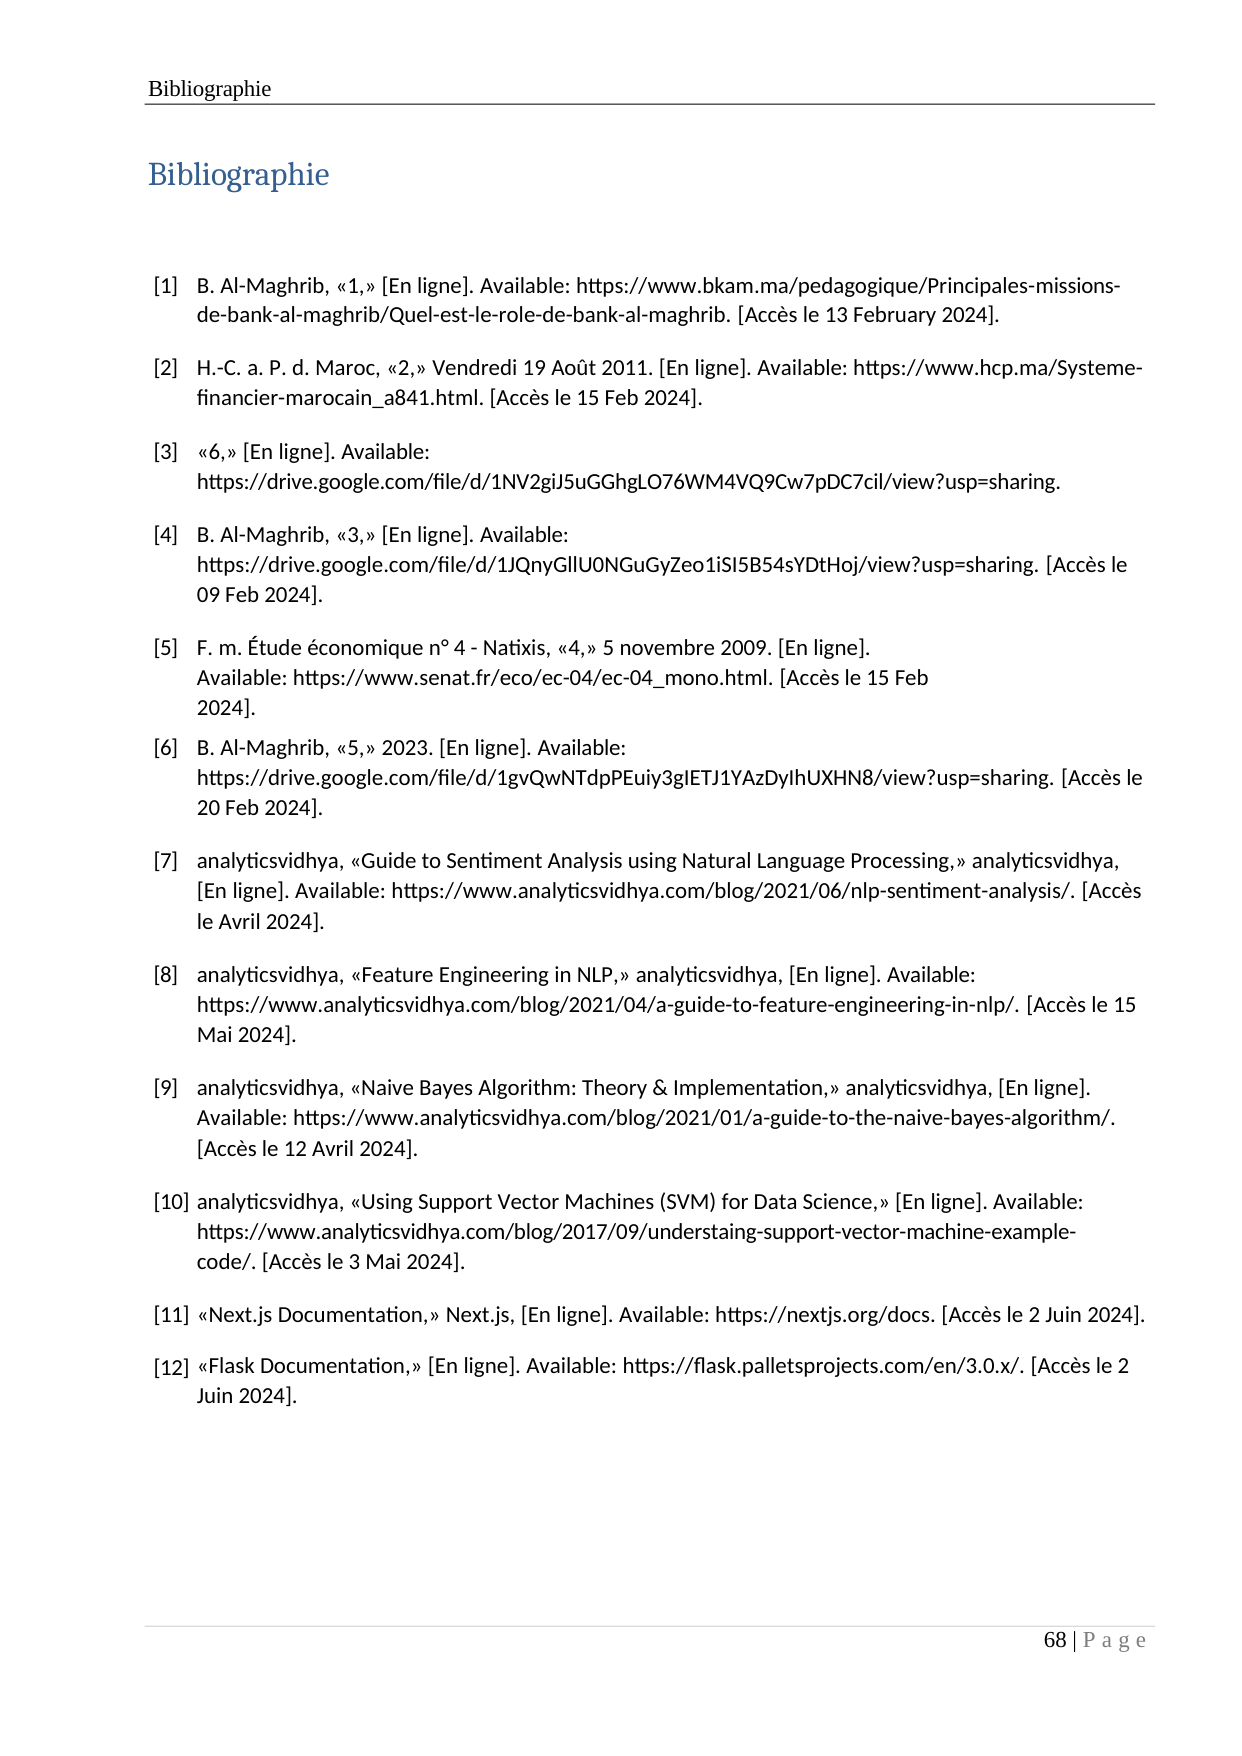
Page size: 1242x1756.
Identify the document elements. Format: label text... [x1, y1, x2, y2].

table_cell [3] [148, 426, 194, 509]
table_cell analyticsvidhya, «Guide to Sentiment Analysis using Natural Language Processing,» analyticsvidhya, [En ligne]. Available: https://www.analyticsvidhya.com/blog/2021/06/nlp-sentiment-analysis/. [Accès le Avril 2024]. [194, 836, 1151, 949]
table_cell [10] [148, 1176, 194, 1290]
table_cell «Flask Documentation,» [En ligne]. Available: https://flask.palletsprojects.com/en/3.0.x/. [Accès le 2 Juin 2024]. [194, 1343, 1151, 1411]
table_cell «Next.js Documentation,» Next.js, [En ligne]. Available: https://nextjs.org/docs. [Accès le 2 Juin 2024]. [194, 1290, 1151, 1343]
table_cell «6,» [En ligne]. Available: https://drive.google.com/file/d/1NV2giJ5uGGhgLO76WM4VQ9Cw7pDC7cil/view?usp=sharing. [194, 426, 1151, 509]
table_cell B. Al-Maghrib, «3,» [En ligne]. Available: https://drive.google.com/file/d/1JQnyGllU0NGuGyZeo1iSI5B54sYDtHoj/view?usp=sharing. [Accès le 09 Feb 2024]. [194, 510, 1151, 623]
table_header [1] [148, 275, 194, 343]
table_cell [7] [148, 836, 194, 949]
subtitle Bibliographie [148, 155, 1183, 193]
table_cell H.-C. a. P. d. Maroc, «2,» Vendredi 19 Août 2011. [En ligne]. Available: https://www.hcp.ma/Systeme- financier-marocain_a841.html. [Accès le 15 Feb 2024]. [194, 343, 1151, 426]
table_cell [11] [148, 1290, 194, 1343]
table_cell [12] [148, 1343, 194, 1411]
table_cell analyticsvidhya, «Naive Bayes Algorithm: Theory & Implementation,» analyticsvidhya, [En ligne]. Available: https://www.analyticsvidhya.com/blog/2021/01/a-guide-to-the-naive-bayes-algorithm/. [Accès le 12 Avril 2024]. [194, 1063, 1151, 1176]
table_cell F. m. Étude économique n° 4 - Natixis, «4,» 5 novembre 2009. [En ligne]. Available: https://www.senat.fr/eco/ec-04/ec-04_mono.html. [Accès le 15 Feb 2024]. [194, 623, 1151, 722]
table_cell [4] [148, 510, 194, 623]
table_cell [8] [148, 949, 194, 1063]
table_cell analyticsvidhya, «Using Support Vector Machines (SVM) for Data Science,» [En ligne]. Available: https://www.analyticsvidhya.com/blog/2017/09/understaing-support-vector-machine-example- code/. [Accès le 3 Mai 2024]. [194, 1176, 1151, 1290]
table_cell [2] [148, 343, 194, 426]
table_cell B. Al-Maghrib, «5,» 2023. [En ligne]. Available: https://drive.google.com/file/d/1gvQwNTdpPEuiy3gIETJ1YAzDyIhUXHN8/view?usp=sharing. [Accès le 20 Feb 2024]. [194, 723, 1151, 836]
table_cell [5] [148, 623, 194, 722]
table_header B. Al-Maghrib, «1,» [En ligne]. Available: https://www.bkam.ma/pedagogique/Principales-missions- de-bank-al-maghrib/Quel-est-le-role-de-bank-al-maghrib. [Accès le 13 February 2024]. [194, 275, 1151, 343]
table_cell [6] [148, 723, 194, 836]
table_cell analyticsvidhya, «Feature Engineering in NLP,» analyticsvidhya, [En ligne]. Available: https://www.analyticsvidhya.com/blog/2021/04/a-guide-to-feature-engineering-in-nlp/. [Accès le 15 Mai 2024]. [194, 949, 1151, 1063]
table_cell [9] [148, 1063, 194, 1176]
